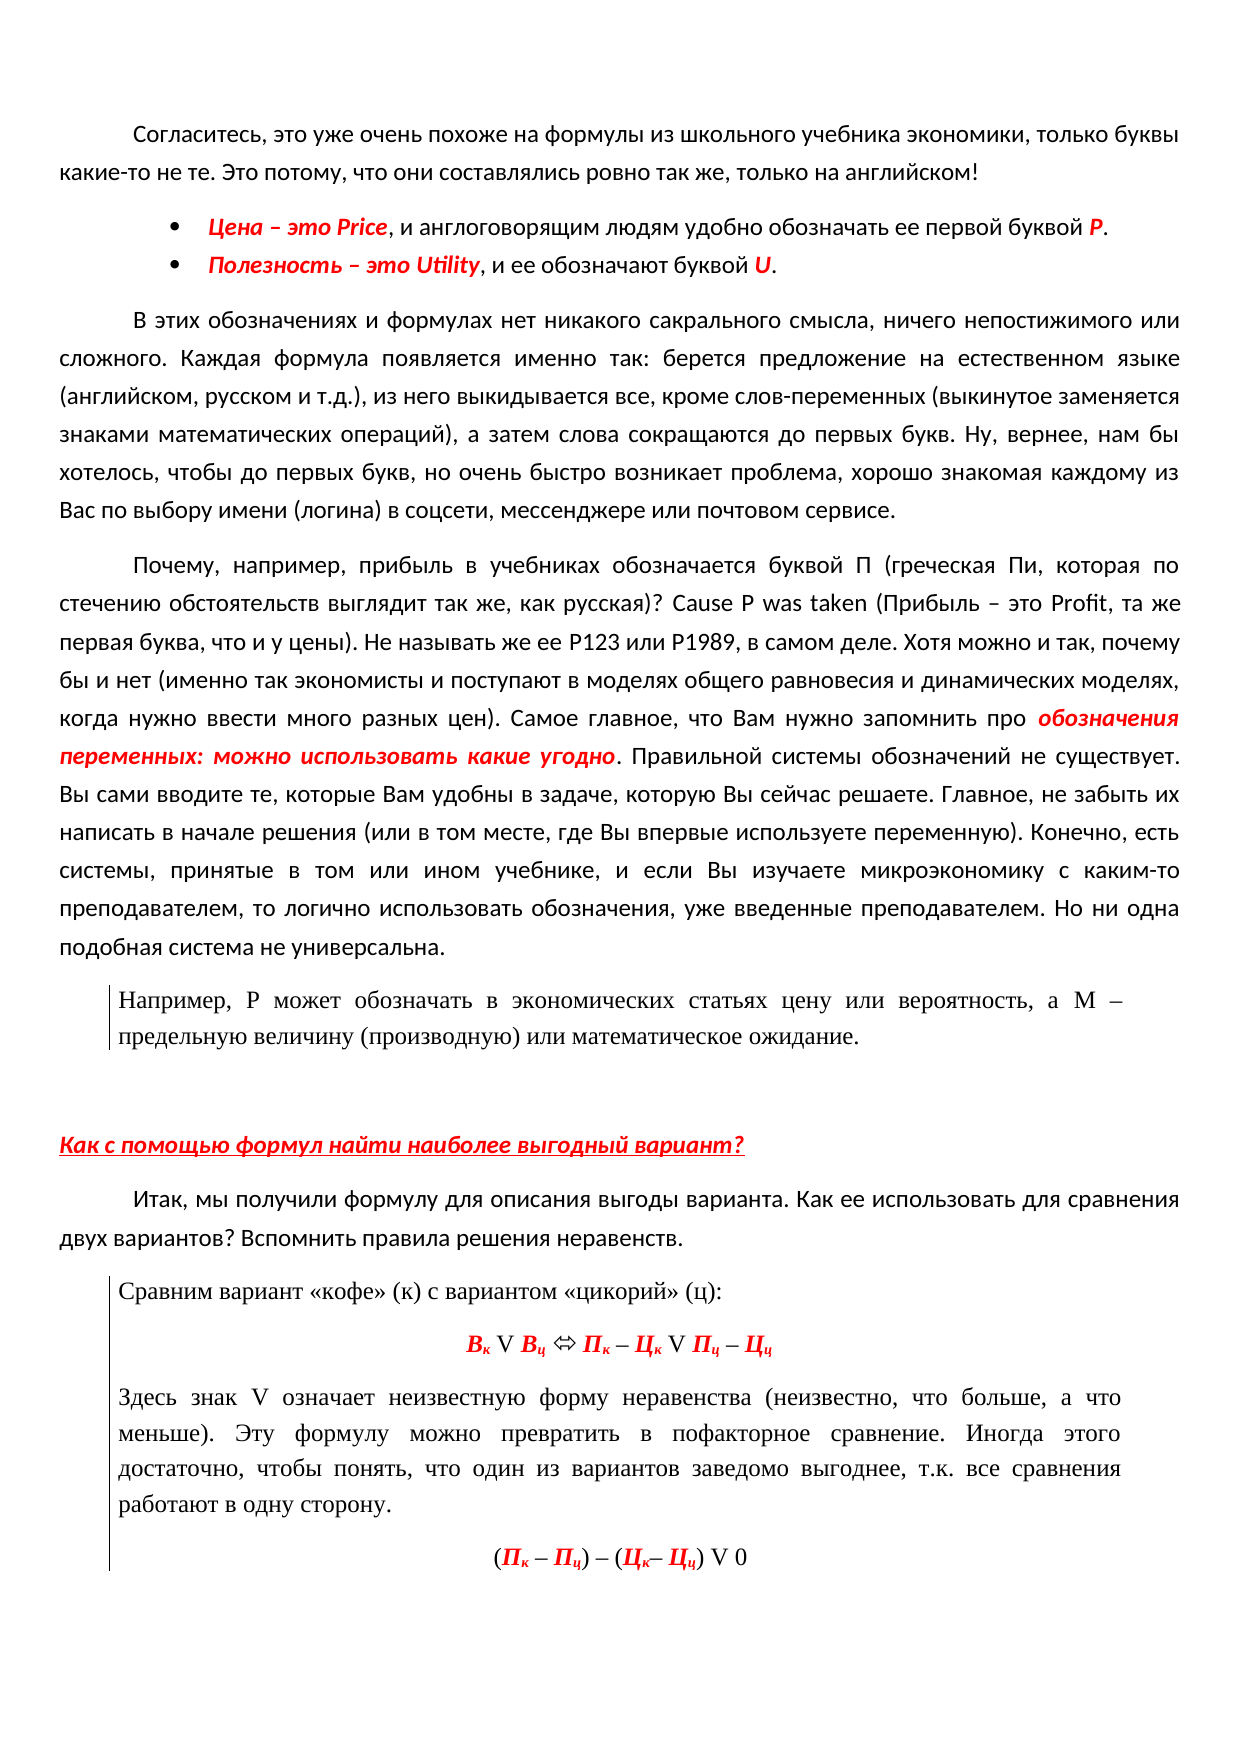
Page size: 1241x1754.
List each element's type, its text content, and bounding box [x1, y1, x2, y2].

list Полезность – это Utility, и ее обозначают буквой U. [170, 249, 1181, 280]
text Вк V Вц Пк – Цк V Пц – Цц [110, 1329, 1122, 1358]
text Почему, например, прибыль в учебниках обозначается буквой Π (греческая Пи, которая по стечению обстоятельств выглядит так же, как русская)? Cause P was taken (Прибыль – это Profit, та же первая буква, что и у цены). Не называть же ее P123 или P1989, в самом деле. Хотя можно и так, почему бы и нет (именно так экономисты и поступают в моделях общего равновесия и динамических моделях, когда нужно ввести много разных цен). Самое главное, что Вам нужно запомнить про обозначения переменных: можно использовать какие угодно. Правильной системы обозначений не существует. Вы сами вводите те, которые Вам удобны в задаче, которую Вы сейчас решаете. Главное, не забыть их написать в начале решения (или в том месте, где Вы впервые используете переменную). Конечно, есть системы, принятые в том или ином учебнике, и если Вы изучаете микроэкономику с каким-то преподавателем, то логично использовать обозначения, уже введенные преподавателем. Но ни одна подобная система не универсальна. [59, 549, 1181, 961]
list Цена – это Price, и англоговорящим людям удобно обозначать ее первой буквой P. [170, 211, 1181, 242]
text В этих обозначениях и формулах нет никакого сакрального смысла, ничего непостижимого или сложного. Каждая формула появляется именно так: берется предложение на естественном языке (английском, русском и т.д.), из него выкидывается все, кроме слов-переменных (выкинутое заменяется знаками математических операций), а затем слова сокращаются до первых букв. Ну, вернее, нам бы хотелось, чтобы до первых букв, но очень быстро возникает проблема, хорошо знакомая каждому из Вас по выбору имени (логина) в соцсети, мессенджере или почтовом сервисе. [59, 304, 1181, 525]
text Итак, мы получили формулу для описания выгоды варианта. Как ее использовать для сравнения двух вариантов? Вспомнить правила решения неравенств. [59, 1183, 1181, 1252]
text Сравним вариант «кофе» (к) с вариантом «цикорий» (ц): [110, 1276, 1122, 1305]
text (Пк – Пц) – (Цк– Цц) V 0 [110, 1542, 1122, 1571]
text Например, P может обозначать в экономических статьях цену или вероятность, а M – предельную величину (производную) или математическое ожидание. [110, 985, 1122, 1050]
text Согласитесь, это уже очень похоже на формулы из школьного учебника экономики, только буквы какие-то не те. Это потому, что они составлялись ровно так же, только на английском! [59, 118, 1181, 187]
text Как с помощью формул найти наиболее выгодный вариант? [59, 1129, 1181, 1159]
text Здесь знак V означает неизвестную форму неравенства (неизвестно, что больше, а что меньше). Эту формулу можно превратить в пофакторное сравнение. Иногда этого достаточно, чтобы понять, что один из вариантов заведомо выгоднее, т.к. все сравнения работают в одну сторону. [110, 1382, 1122, 1518]
